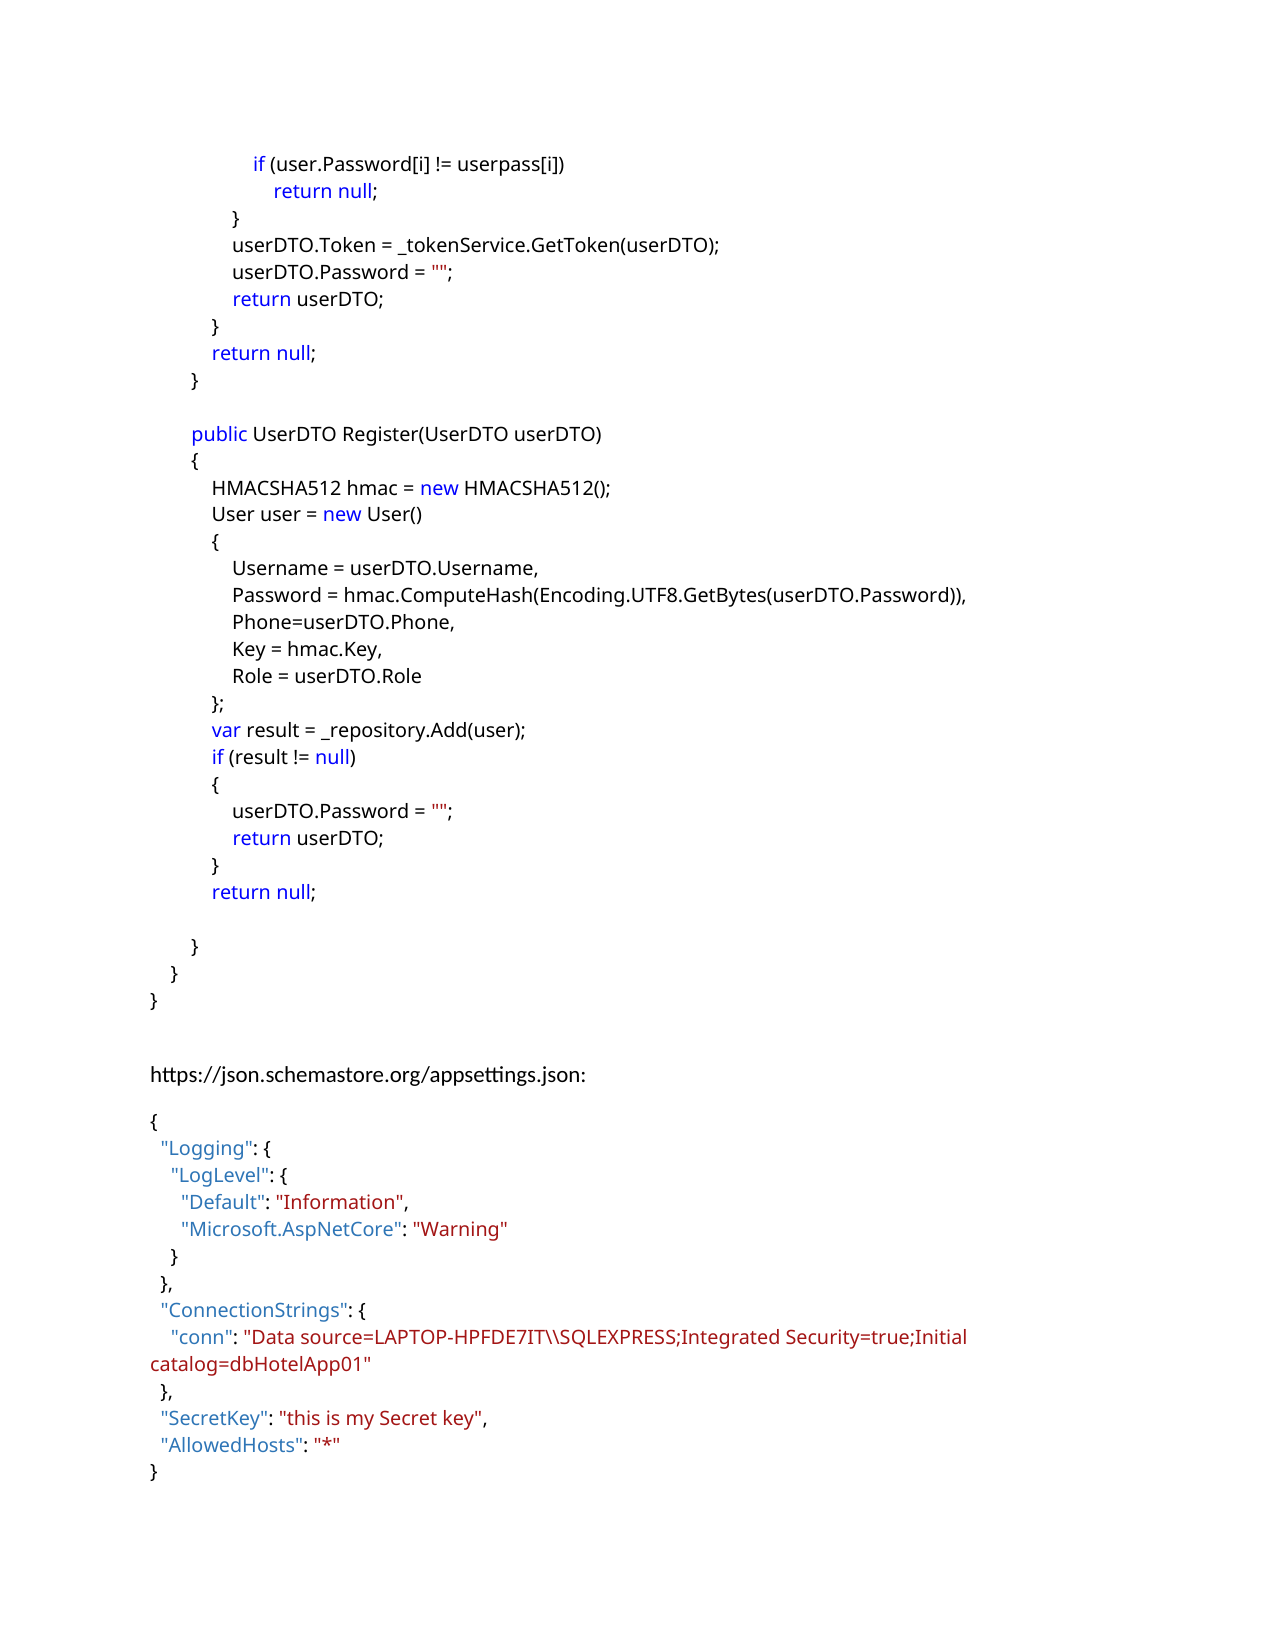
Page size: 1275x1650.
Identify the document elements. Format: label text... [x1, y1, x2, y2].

text "LogLevel": { [150, 1161, 1125, 1188]
text return userDTO; [150, 285, 1125, 312]
text Password = hmac.ComputeHash(Encoding.UTF8.GetBytes(userDTO.Password)), [150, 582, 1125, 609]
text "Default": "Information", [150, 1188, 1125, 1215]
text { [150, 771, 1125, 797]
text Phone=userDTO.Phone, [150, 609, 1125, 636]
text Role = userDTO.Role [150, 663, 1125, 689]
text } [150, 1458, 1125, 1485]
text "conn": "Data source=LAPTOP-HPFDE7IT\\SQLEXPRESS;Integrated Security=true;Initial catalog=dbHotelApp01" [150, 1323, 1125, 1377]
text } [150, 986, 1125, 1013]
text var result = _repository.Add(user); [150, 717, 1125, 743]
text "SecretKey": "this is my Secret key", [150, 1404, 1125, 1431]
text } [150, 851, 1125, 878]
text userDTO.Password = ""; [150, 797, 1125, 824]
text }, [150, 1377, 1125, 1404]
text } [150, 959, 1125, 986]
text return null; [150, 177, 1125, 204]
text { [150, 1107, 1125, 1134]
text } [150, 366, 1125, 393]
text }; [150, 689, 1125, 717]
text userDTO.Token = _tokenService.GetToken(userDTO); [150, 231, 1125, 258]
text Username = userDTO.Username, [150, 555, 1125, 582]
text }, [150, 1269, 1125, 1296]
text public UserDTO Register(UserDTO userDTO) [150, 420, 1125, 447]
text } [150, 1242, 1125, 1269]
text { [150, 447, 1125, 474]
text { [150, 528, 1125, 555]
text "ConnectionStrings": { [150, 1296, 1125, 1323]
text HMACSHA512 hmac = new HMACSHA512(); [150, 474, 1125, 501]
text if (user.Password[i] != userpass[i]) [150, 150, 1125, 177]
text } [150, 204, 1125, 231]
text "AllowedHosts": "*" [150, 1431, 1125, 1458]
text } [150, 932, 1125, 959]
text userDTO.Password = ""; [150, 258, 1125, 285]
text return null; [150, 339, 1125, 366]
text "Logging": { [150, 1134, 1125, 1161]
text Key = hmac.Key, [150, 636, 1125, 663]
text return null; [150, 878, 1125, 905]
text return userDTO; [150, 824, 1125, 851]
text if (result != null) [150, 743, 1125, 771]
text User user = new User() [150, 501, 1125, 528]
text "Microsoft.AspNetCore": "Warning" [150, 1215, 1125, 1242]
text } [150, 312, 1125, 339]
text https://json.schemastore.org/appsettings.json: [150, 1060, 1125, 1088]
